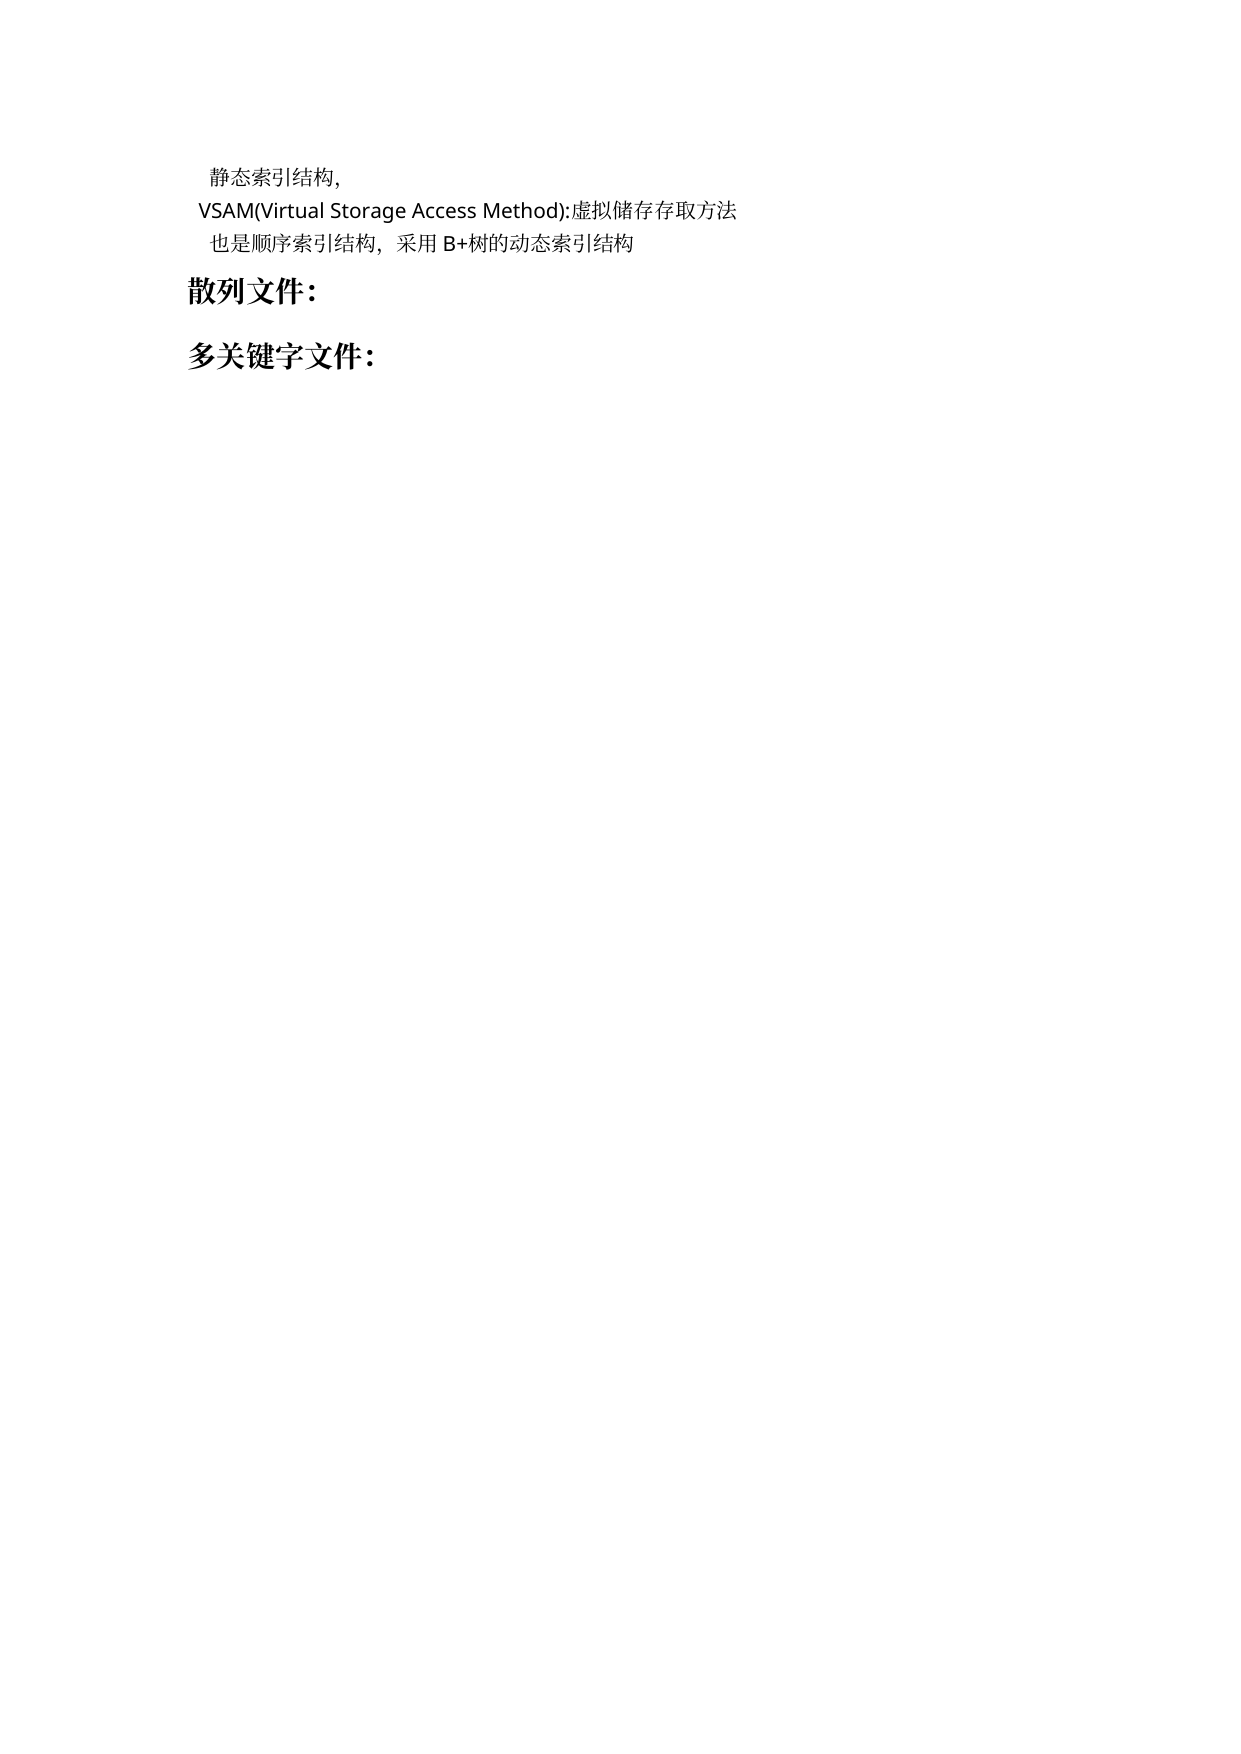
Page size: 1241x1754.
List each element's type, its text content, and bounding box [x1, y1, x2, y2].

text VSAM(Virtual Storage Access Method):虚拟储存存取方法 [187, 194, 1053, 227]
text 静态索引结构， [187, 162, 1053, 194]
text 多关键字文件： [187, 324, 1053, 389]
text 也是顺序索引结构，采用B+树的动态索引结构 [187, 227, 1053, 259]
text 散列文件： [187, 259, 1053, 324]
